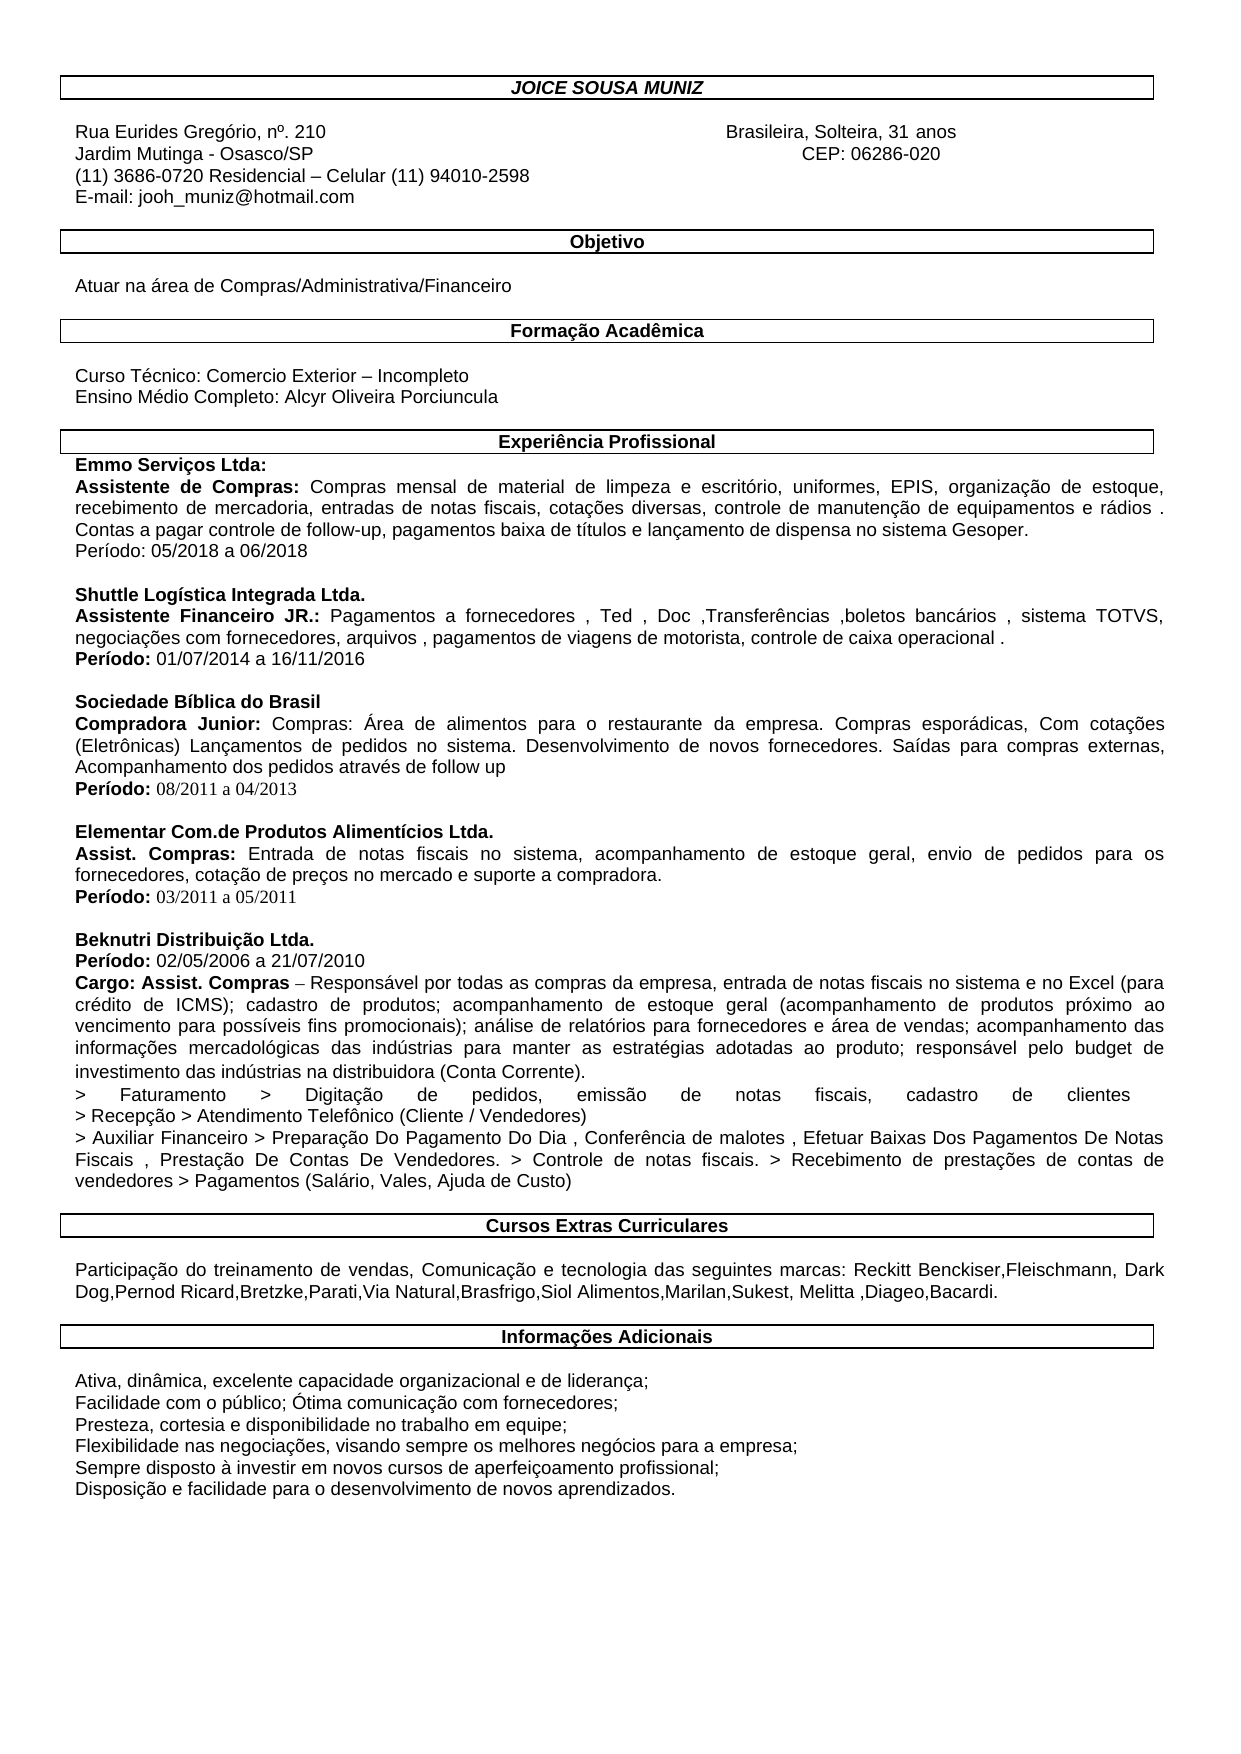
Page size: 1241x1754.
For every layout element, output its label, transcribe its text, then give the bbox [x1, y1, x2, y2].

text Elementar Com.de Produtos Alimentícios Ltda. [75, 821, 1165, 842]
text Curso Técnico: Comercio Exterior – Incompleto [75, 365, 1165, 386]
text Assist. Compras: Entrada de notas fiscais no sistema, acompanhamento de estoque geral, envio de pedidos para os fornecedores, cotação de preços no mercado e suporte a compradora. [75, 842, 1165, 885]
text Ativa, dinâmica, excelente capacidade organizacional e de liderança; [75, 1370, 1165, 1392]
text Ensino Médio Completo: Alcyr Oliveira Porciuncula [75, 386, 1165, 408]
text Período: 01/07/2014 a 16/11/2016 [75, 648, 1165, 670]
text Disposição e facilidade para o desenvolvimento de novos aprendizados. [75, 1478, 1165, 1499]
text > Auxiliar Financeiro > Preparação Do Pagamento Do Dia , Conferência de malotes , Efetuar Baixas Dos Pagamentos De Notas Fiscais , Prestação De Contas De Vendedores. > Controle de notas fiscais. > Recebimento de prestações de contas de vendedores > Pagamentos (Salário, Vales, Ajuda de Custo) [75, 1127, 1165, 1191]
table_header Experiência Profissional [61, 431, 1153, 452]
text Cargo: Assist. Compras – Responsável por todas as compras da empresa, entrada de notas fiscais no sistema e no Excel (para crédito de ICMS); cadastro de produtos; acompanhamento de estoque geral (acompanhamento de produtos próximo ao vencimento para possíveis fins promocionais); análise de relatórios para fornecedores e área de vendas; acompanhamento das informações mercadológicas das indústrias para manter as estratégias adotadas ao produto; responsável pelo budget de investimento das indústrias na distribuidora (Conta Corrente). [75, 972, 1165, 1084]
text Beknutri Distribuição Ltda. [75, 929, 1165, 950]
text E-mail: jooh_muniz@hotmail.com [75, 186, 1165, 207]
table_header Objetivo [61, 231, 1153, 252]
text Flexibilidade nas negociações, visando sempre os melhores negócios para a empresa; [75, 1435, 1165, 1456]
text Período: 03/2011 a 05/2011 [75, 885, 1165, 907]
text Assistente Financeiro JR.: Pagamentos a fornecedores , Ted , Doc ,Transferências ,boletos bancários , sistema TOTVS, negociações com fornecedores, arquivos , pagamentos de viagens de motorista, controle de caixa operacional . [75, 605, 1165, 648]
text Compradora Junior: Compras: Área de alimentos para o restaurante da empresa. Compras esporádicas, Com cotações (Eletrônicas) Lançamentos de pedidos no sistema. Desenvolvimento de novos fornecedores. Saídas para compras externas, Acompanhamento dos pedidos através de follow up [75, 713, 1165, 777]
text Rua Eurides Gregório, nº. 210 Brasileira, Solteira, 31 anos [75, 121, 1165, 143]
table_header JOICE SOUSA MUNIZ [61, 77, 1153, 98]
text Período: 08/2011 a 04/2013 [75, 777, 1165, 799]
table_header Formação Acadêmica [61, 320, 1153, 342]
text Jardim Mutinga - Osasco/SP CEP: 06286-020 [75, 143, 1165, 164]
text Shuttle Logística Integrada Ltda. [75, 583, 1165, 605]
text Sociedade Bíblica do Brasil [75, 691, 1165, 713]
text Atuar na área de Compras/Administrativa/Financeiro [75, 275, 1165, 297]
text Presteza, cortesia e disponibilidade no trabalho em equipe; [75, 1413, 1165, 1435]
text Período: 02/05/2006 a 21/07/2010 [75, 950, 1165, 972]
text Período: 05/2018 a 06/2018 [75, 540, 1165, 562]
text Emmo Serviços Ltda: [75, 454, 1165, 476]
text Participação do treinamento de vendas, Comunicação e tecnologia das seguintes marcas: Reckitt Benckiser,Fleischmann, Dark Dog,Pernod Ricard,Bretzke,Parati,Via Natural,Brasfrigo,Siol Alimentos,Marilan,Sukest, Melitta ,Diageo,Bacardi. [75, 1259, 1165, 1302]
text Assistente de Compras: Compras mensal de material de limpeza e escritório, uniformes, EPIS, organização de estoque, recebimento de mercadoria, entradas de notas fiscais, cotações diversas, controle de manutenção de equipamentos e rádios . Contas a pagar controle de follow-up, pagamentos baixa de títulos e lançamento de dispensa no sistema Gesoper. [75, 476, 1165, 540]
text > Faturamento > Digitação de pedidos, emissão de notas fiscais, cadastro de clientes > Recepção > Atendimento Telefônico (Cliente / Vendedores) [75, 1084, 1165, 1127]
table_header Cursos Extras Curriculares [61, 1215, 1153, 1236]
table_header Informações Adicionais [61, 1326, 1153, 1347]
text Sempre disposto à investir em novos cursos de aperfeiçoamento profissional; [75, 1456, 1165, 1478]
text (11) 3686-0720 Residencial – Celular (11) 94010-2598 [75, 164, 1165, 186]
text Facilidade com o público; Ótima comunicação com fornecedores; [75, 1392, 1165, 1413]
